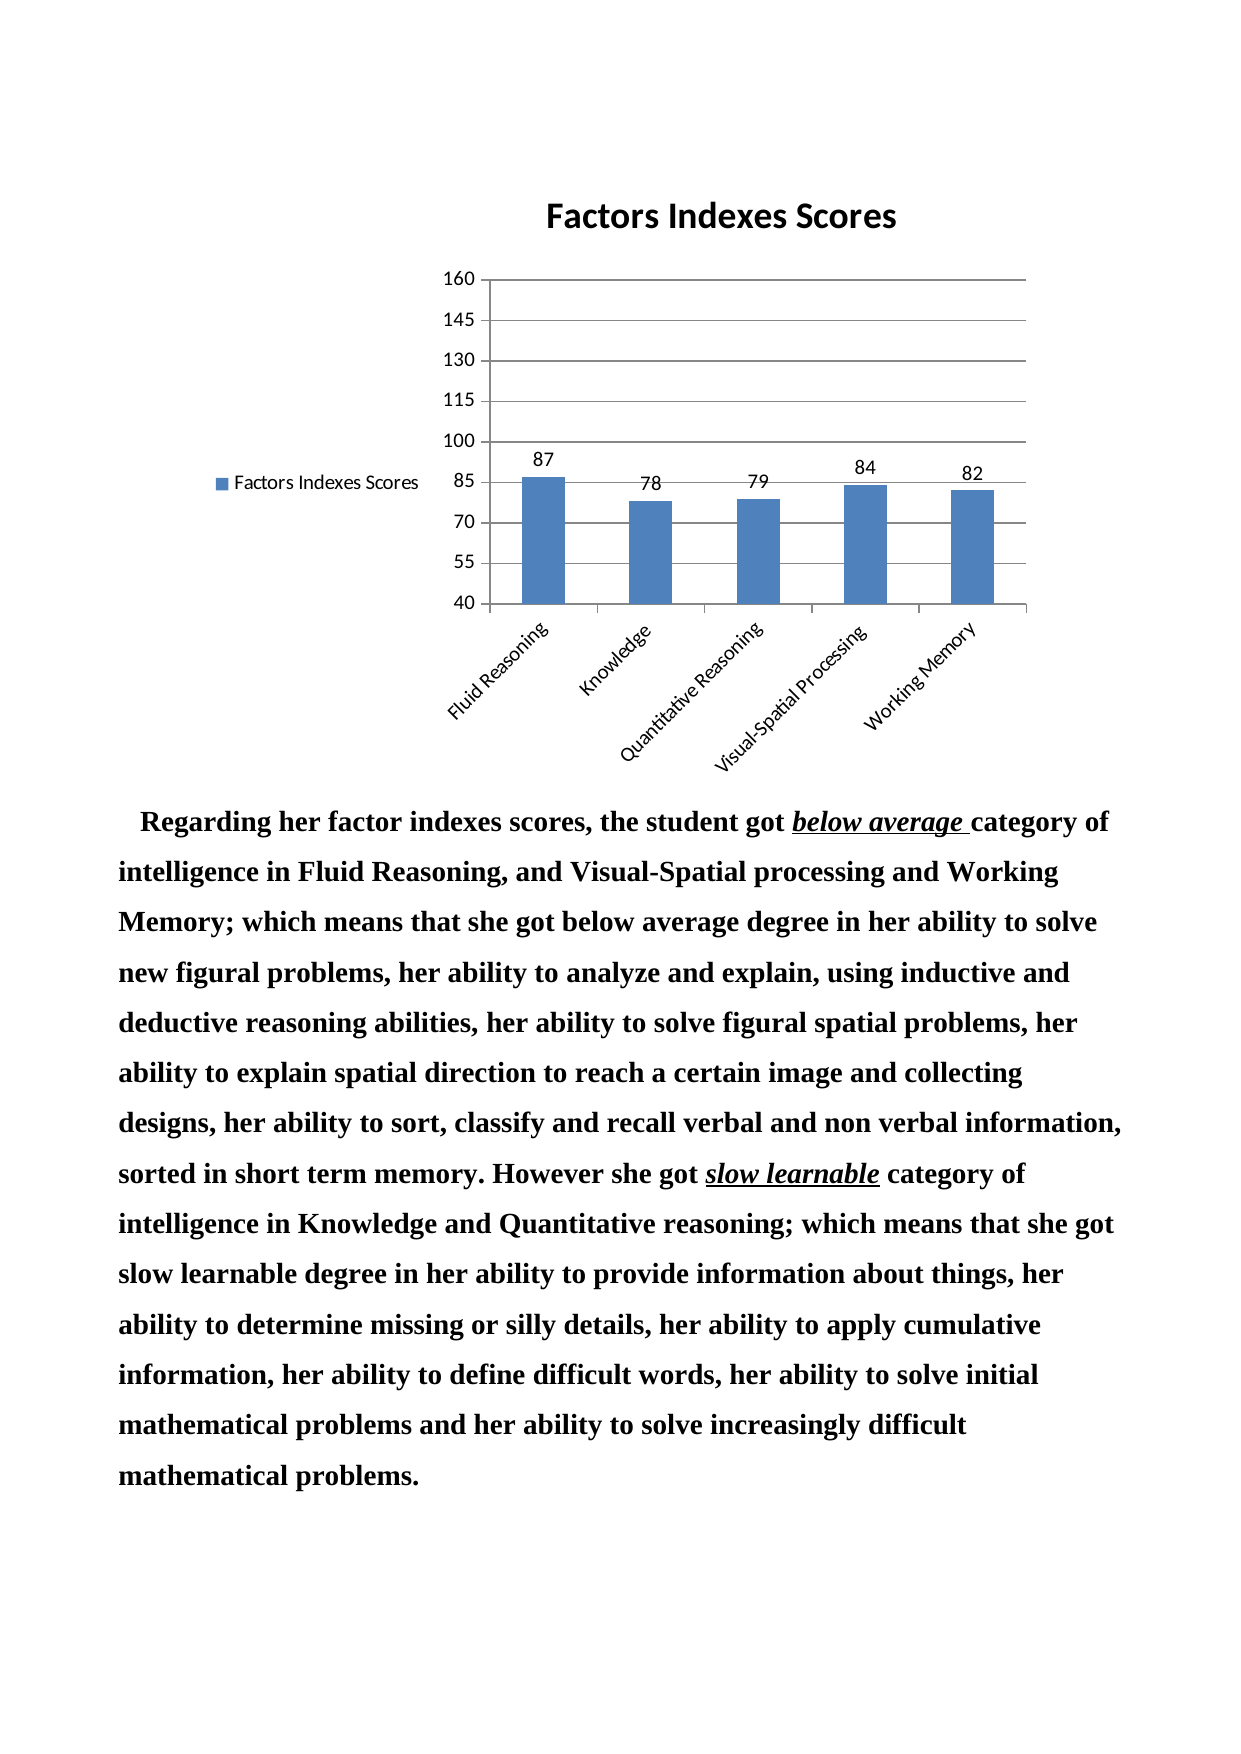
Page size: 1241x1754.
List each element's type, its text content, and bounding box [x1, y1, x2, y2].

text Regarding her factor indexes scores, the student got below average category of intelligence in Fluid Reasoning, and Visual-Spatial processing and Working Memory; which means that she got below average degree in her ability to solve new figural problems, her ability to analyze and explain, using inductive and deductive reasoning abilities, her ability to solve figural spatial problems, her ability to explain spatial direction to reach a certain image and collecting designs, her ability to sort, classify and recall verbal and non verbal information, sorted in short term memory. However she got slow learnable category of intelligence in Knowledge and Quantitative reasoning; which means that she got slow learnable degree in her ability to provide information about things, her ability to determine missing or silly details, her ability to apply cumulative information, her ability to define difficult words, her ability to solve initial mathematical problems and her ability to solve increasingly difficult mathematical problems. [118, 804, 1122, 1491]
